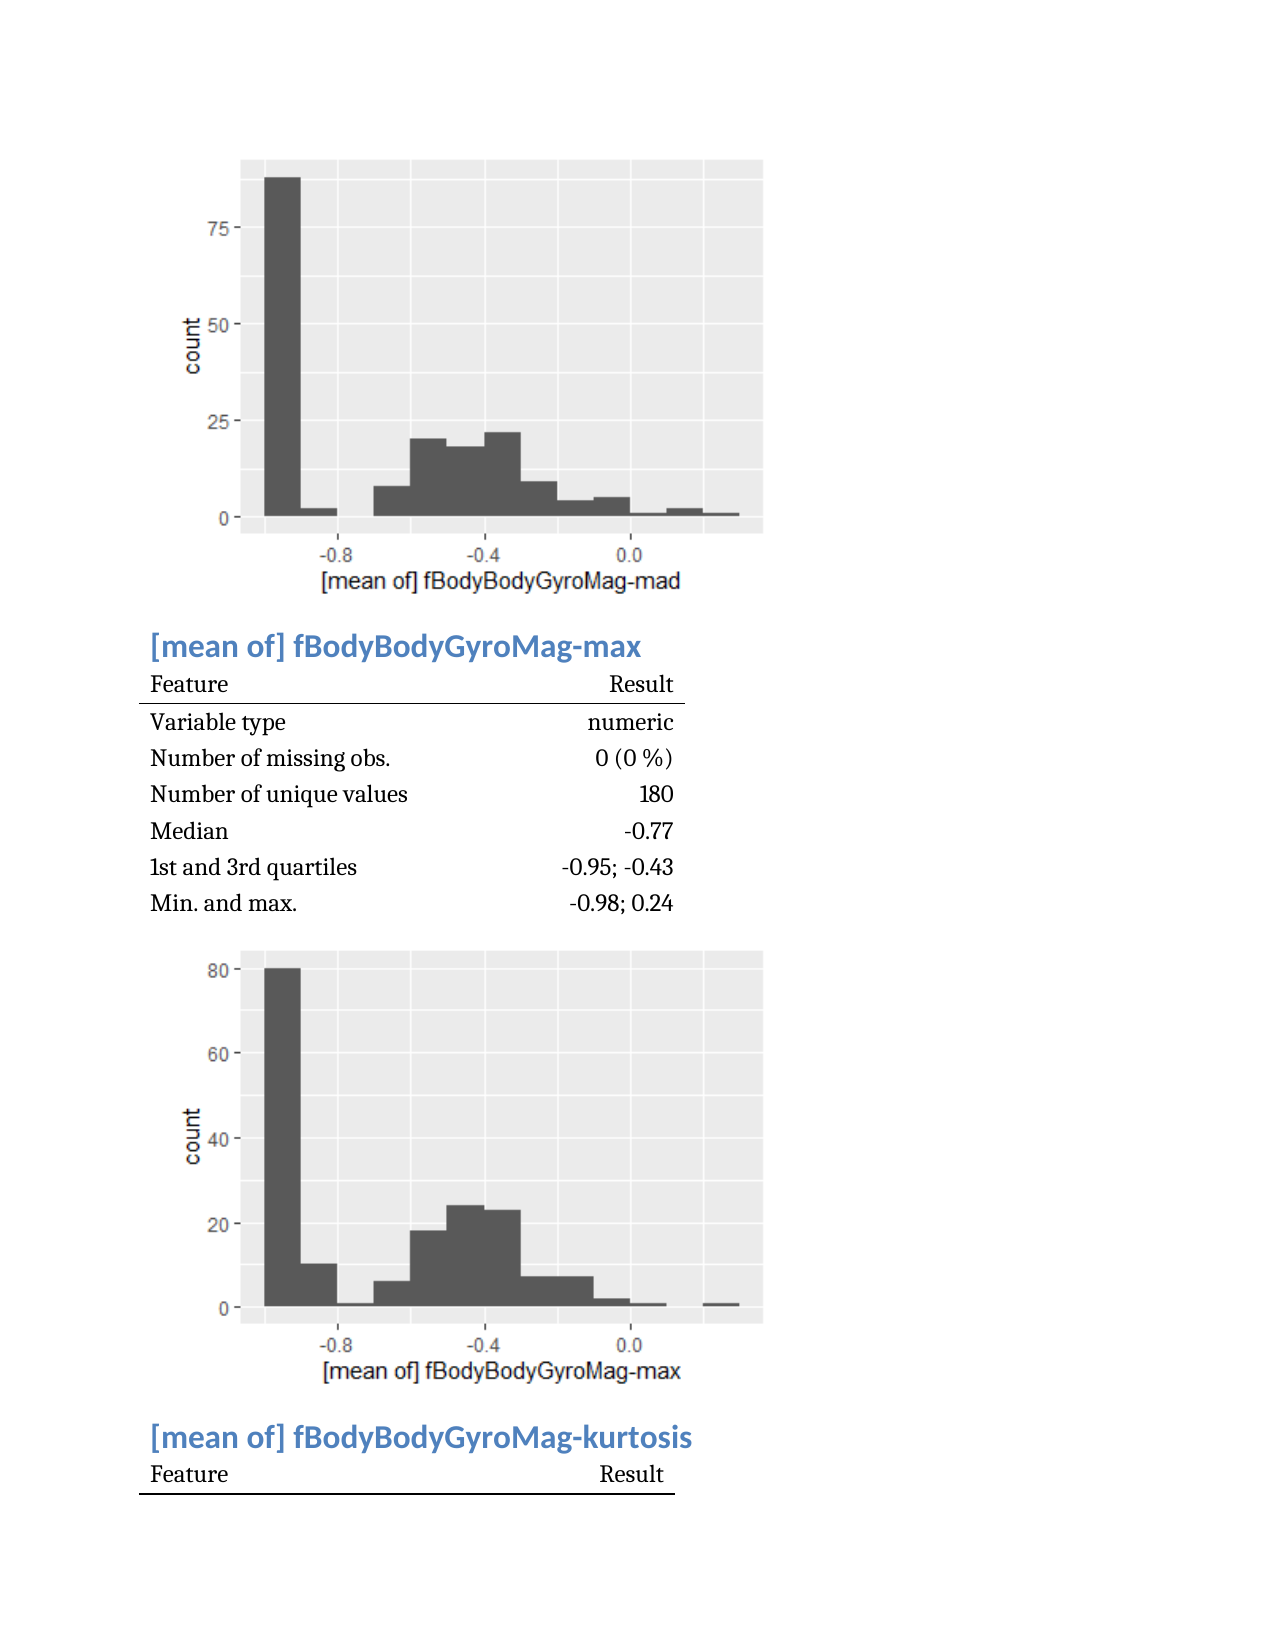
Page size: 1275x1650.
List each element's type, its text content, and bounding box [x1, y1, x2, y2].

table_cell -0.95; -0.43 [485, 849, 685, 885]
table_cell Median [139, 813, 485, 849]
picture [168, 940, 776, 1395]
subtitle [mean of] fBodyBodyGyroMag-max [150, 626, 1125, 666]
table_header Result [485, 666, 685, 702]
table_cell Variable type [139, 704, 485, 740]
table_cell numeric [485, 704, 685, 740]
table_cell -0.98; 0.24 [485, 885, 685, 922]
table_cell Number of unique values [139, 777, 485, 813]
table_cell Min. and max. [139, 885, 485, 922]
table_header Result [487, 1457, 675, 1493]
picture [168, 150, 776, 605]
table_header Feature [139, 1457, 487, 1493]
table_header Feature [139, 666, 485, 702]
subtitle [mean of] fBodyBodyGyroMag-kurtosis [150, 1416, 1125, 1457]
table_cell 1st and 3rd quartiles [139, 849, 485, 885]
table_cell 180 [485, 777, 685, 813]
table_cell 0 (0 %) [485, 740, 685, 777]
table_cell -0.77 [485, 813, 685, 849]
table_cell Number of missing obs. [139, 740, 485, 777]
